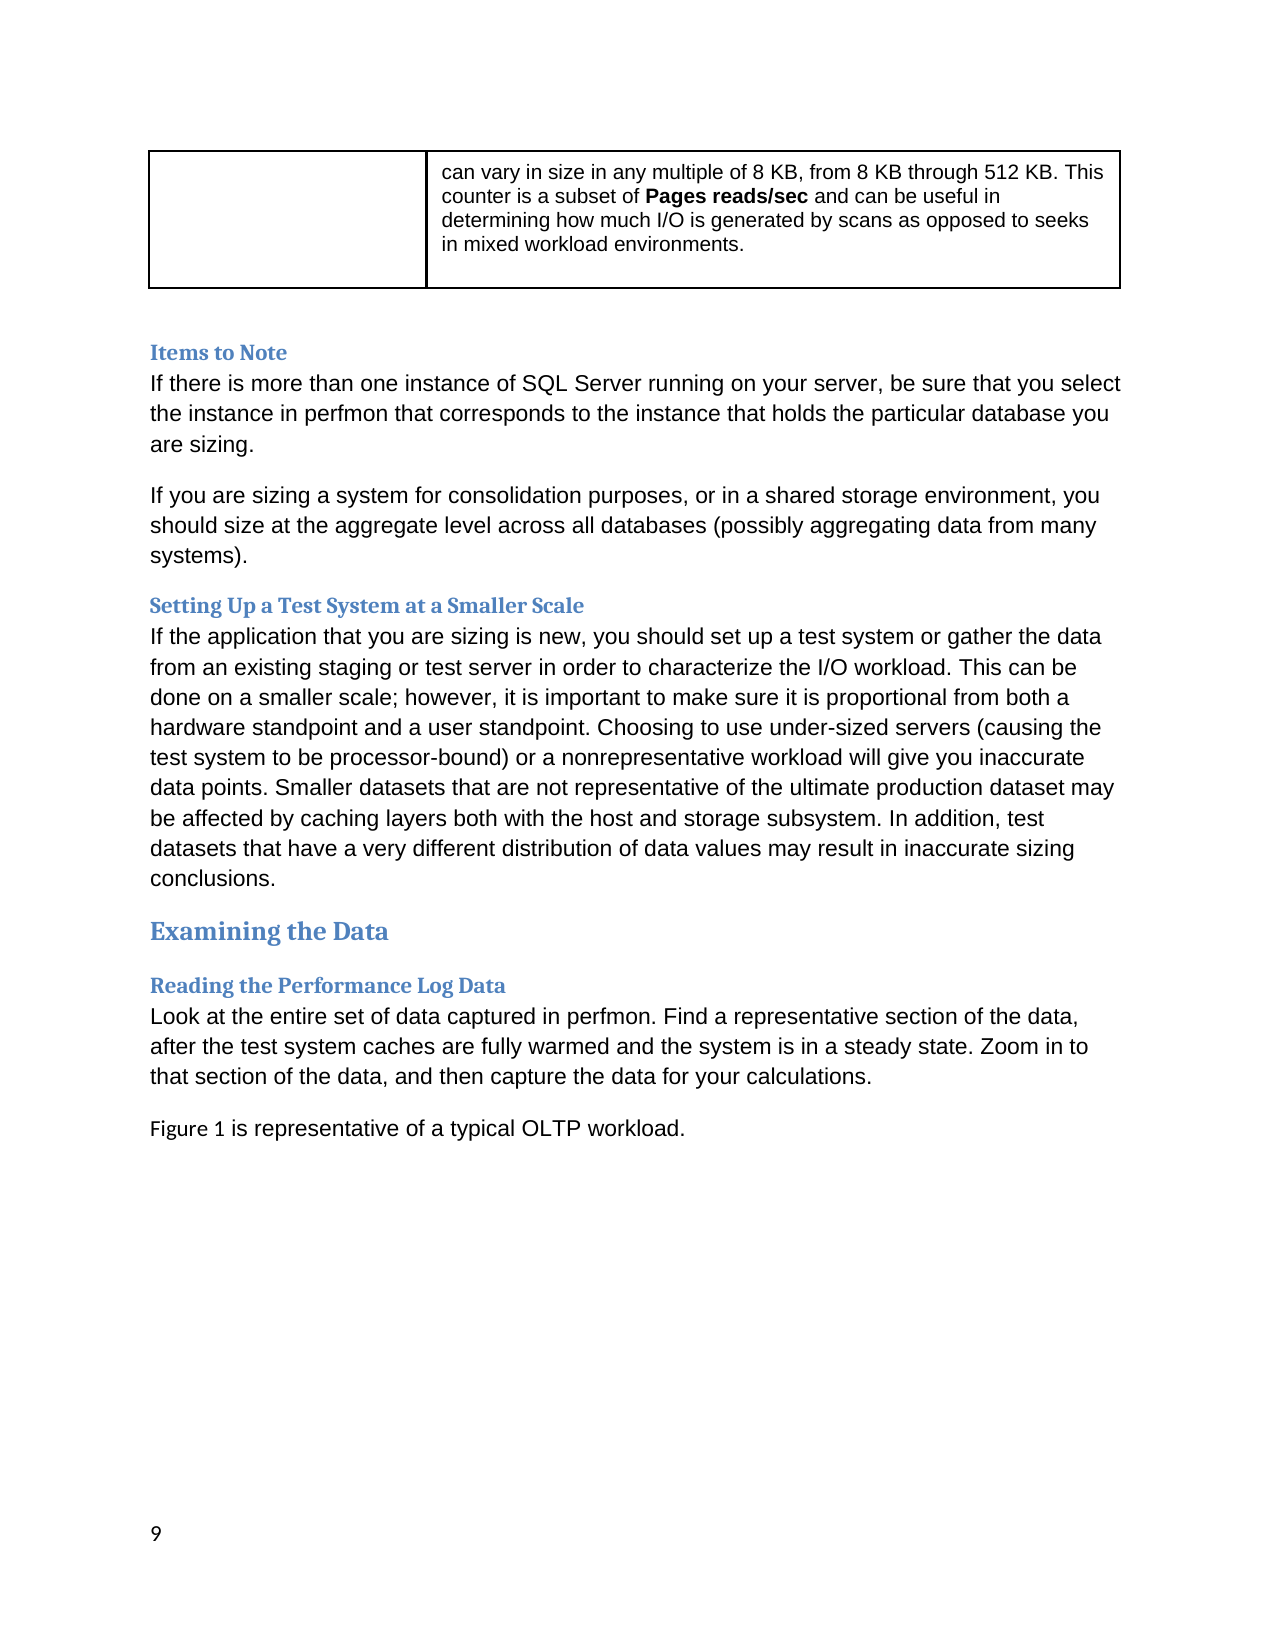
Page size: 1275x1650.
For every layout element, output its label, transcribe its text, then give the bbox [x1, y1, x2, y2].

text Look at the entire set of data captured in perfmon. Find a representative section of the data, after the test system caches are fully warmed and the system is in a steady state. Zoom in to that section of the data, and then capture the data for your calculations. [150, 1003, 1125, 1089]
subtitle Examining the Data [150, 916, 1125, 947]
text Figure 1 is representative of a typical OLTP workload. [150, 1114, 1125, 1142]
text If there is more than one instance of SQL Server running on your server, be sure that you select the instance in perfmon that corresponds to the instance that holds the particular database you are sizing. [150, 370, 1125, 457]
text If the application that you are sizing is new, you should set up a test system or gather the data from an existing staging or test server in order to characterize the I/O workload. This can be done on a smaller scale; however, it is important to make sure it is proportional from both a hardware standpoint and a user standpoint. Choosing to use under-sized servers (causing the test system to be processor-bound) or a nonrepresentative workload will give you inaccurate data points. Smaller datasets that are not representative of the ultimate production dataset may be affected by caching layers both with the host and storage subsystem. In addition, test datasets that have a very different distribution of data values may result in inaccurate sizing conclusions. [150, 623, 1125, 891]
subtitle Items to Note [150, 340, 1125, 366]
text If you are sizing a system for consolidation purposes, or in a shared storage environment, you should size at the aggregate level across all databases (possibly aggregating data from many systems). [150, 482, 1125, 568]
subtitle Setting Up a Test System at a Smaller Scale [150, 593, 1125, 619]
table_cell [150, 152, 425, 287]
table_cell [428, 152, 1119, 287]
subtitle Reading the Performance Log Data [150, 973, 1125, 999]
